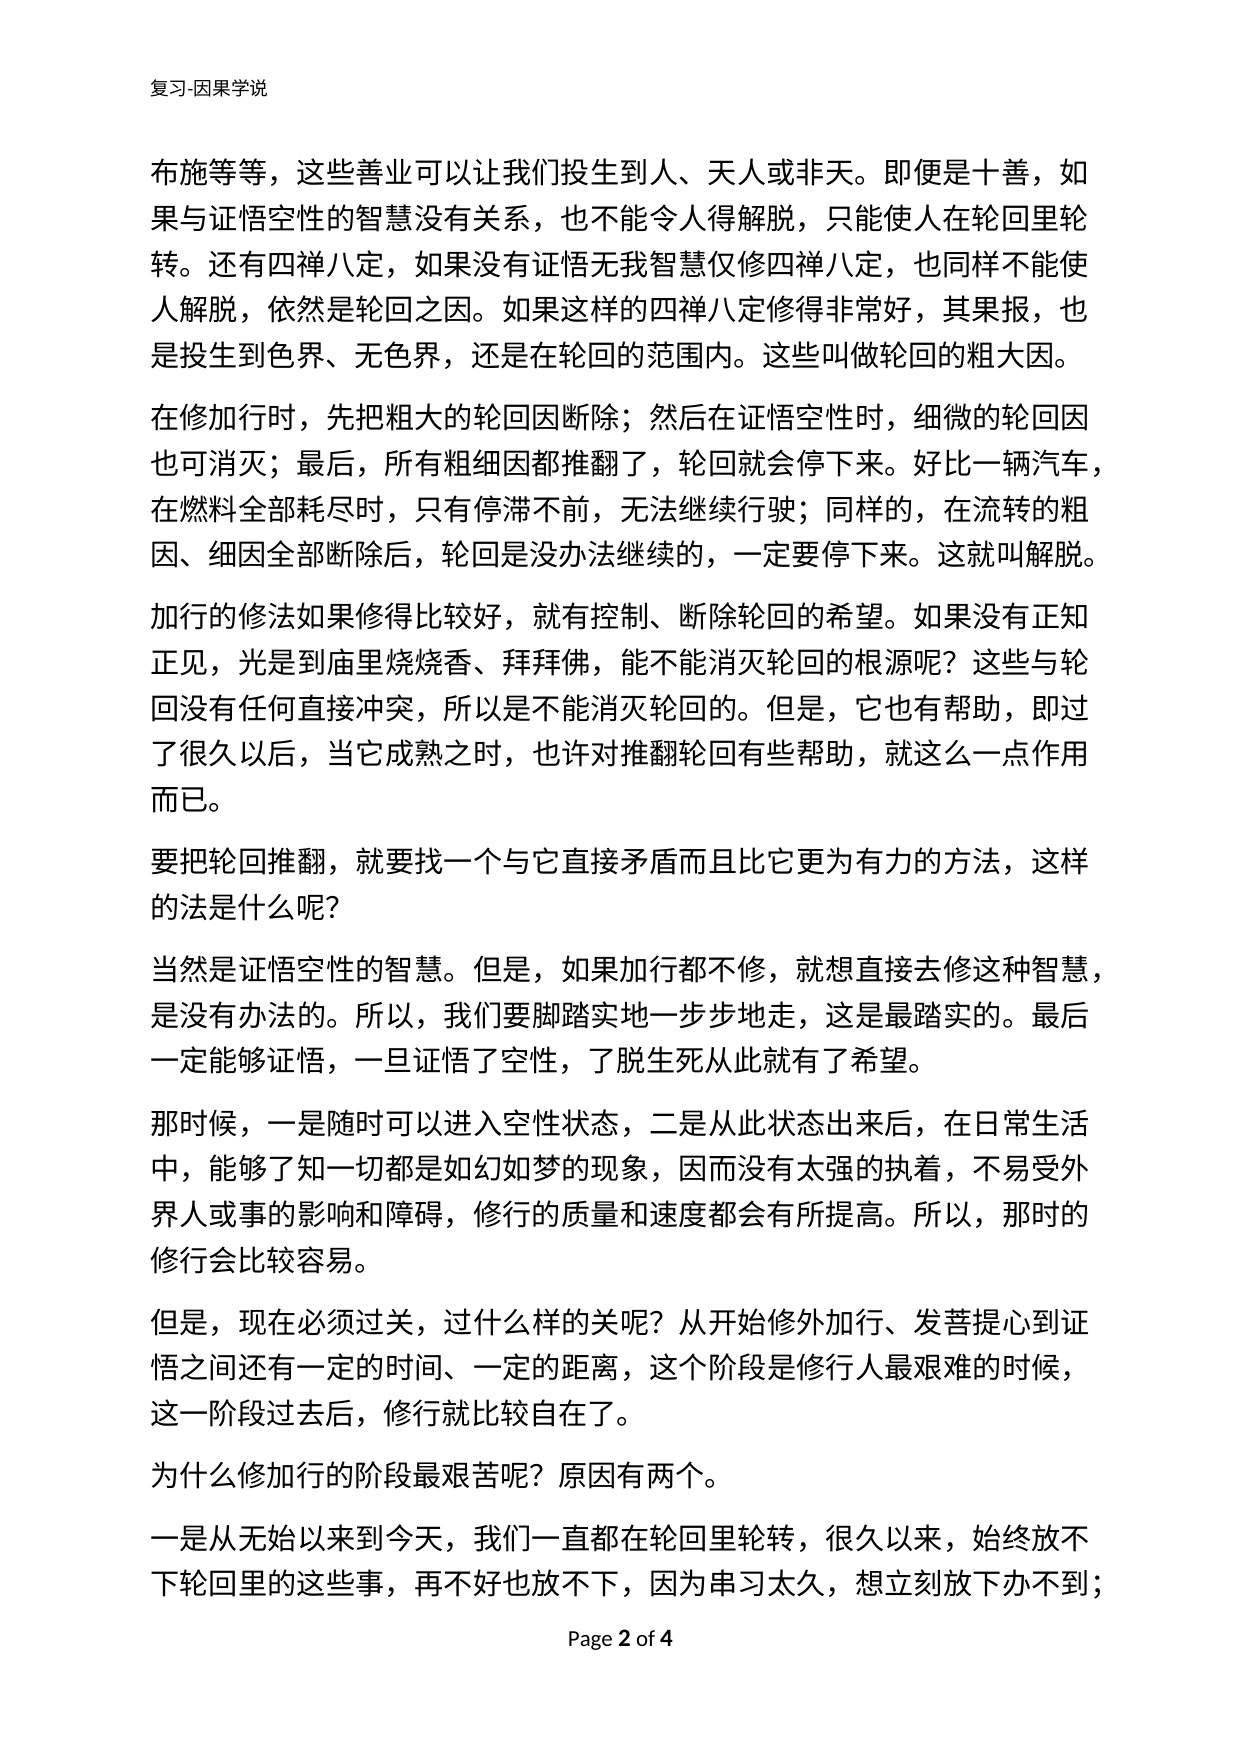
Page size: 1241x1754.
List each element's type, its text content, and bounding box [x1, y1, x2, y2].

text 当然是证悟空性的智慧。但是，如果加行都不修，就想直接去修这种智慧，是没有办法的。所以，我们要脚踏实地一步步地走，这是最踏实的。最后一定能够证悟，一旦证悟了空性，了脱生死从此就有了希望。 [150, 947, 1090, 1080]
text 在修加行时，先把粗大的轮回因断除；然后在证悟空性时，细微的轮回因也可消灭；最后，所有粗细因都推翻了，轮回就会停下来。好比一辆汽车，在燃料全部耗尽时，只有停滞不前，无法继续行驶；同样的，在流转的粗因、细因全部断除后，轮回是没办法继续的，一定要停下来。这就叫解脱。 [150, 395, 1090, 574]
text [150, 1515, 1090, 1603]
text 那时候，一是随时可以进入空性状态，二是从此状态出来后，在日常生活中，能够了知一切都是如幻如梦的现象，因而没有太强的执着，不易受外界人或事的影响和障碍，修行的质量和速度都会有所提高。所以，那时的修行会比较容易。 [150, 1100, 1090, 1279]
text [150, 150, 1090, 375]
text 要把轮回推翻，就要找一个与它直接矛盾而且比它更为有力的方法，这样的法是什么呢？ [150, 839, 1090, 927]
text 加行的修法如果修得比较好，就有控制、断除轮回的希望。如果没有正知正见，光是到庙里烧烧香、拜拜佛，能不能消灭轮回的根源呢？这些与轮回没有任何直接冲突，所以是不能消灭轮回的。但是，它也有帮助，即过了很久以后，当它成熟之时，也许对推翻轮回有些帮助，就这么一点作用而已。 [150, 594, 1090, 819]
text 为什么修加行的阶段最艰苦呢？原因有两个。 [150, 1453, 1090, 1495]
text 但是，现在必须过关，过什么样的关呢？从开始修外加行、发菩提心到证悟之间还有一定的时间、一定的距离，这个阶段是修行人最艰难的时候，这一阶段过去后，修行就比较自在了。 [150, 1299, 1090, 1433]
